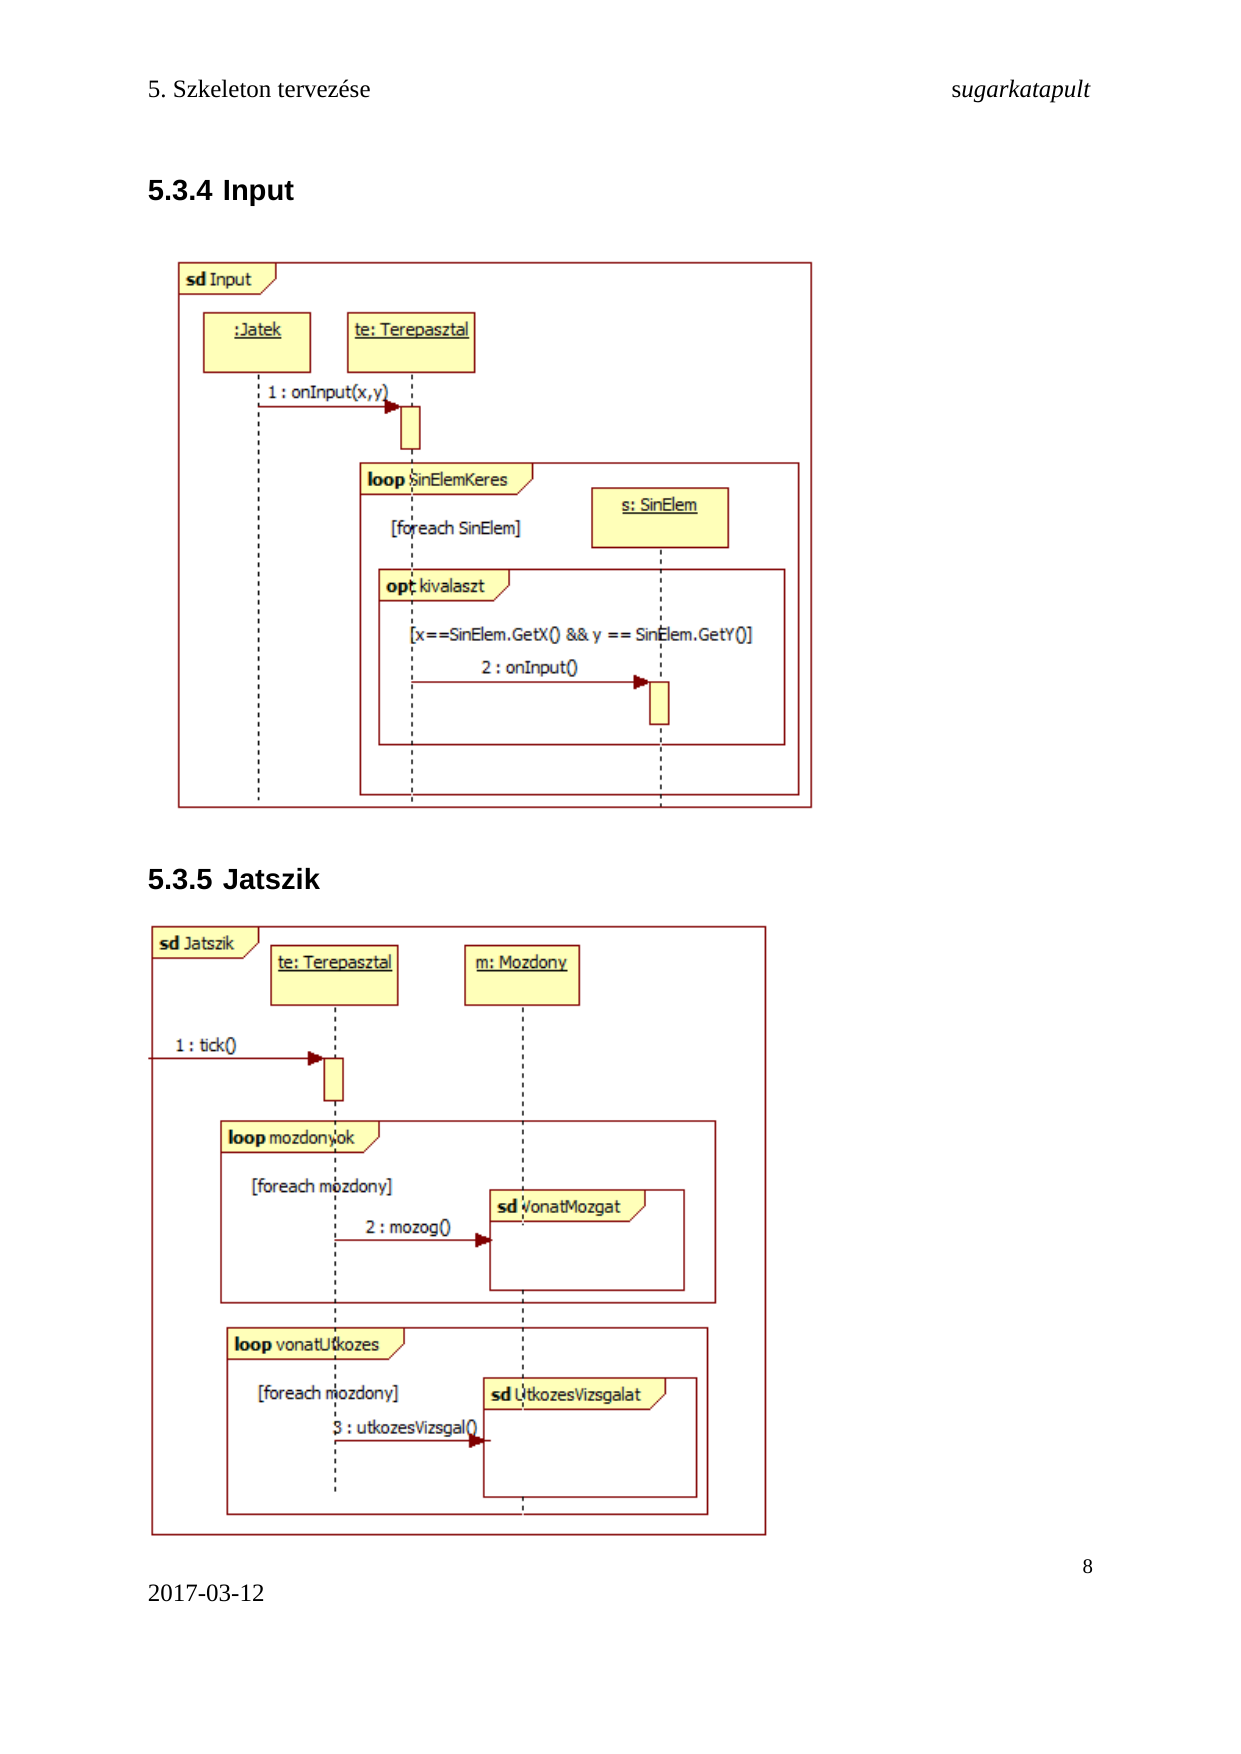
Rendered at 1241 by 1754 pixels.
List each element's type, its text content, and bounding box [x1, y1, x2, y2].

list Input [148, 173, 1093, 206]
list Jatszik [148, 862, 1093, 896]
picture [147, 231, 842, 838]
picture [147, 921, 779, 1542]
